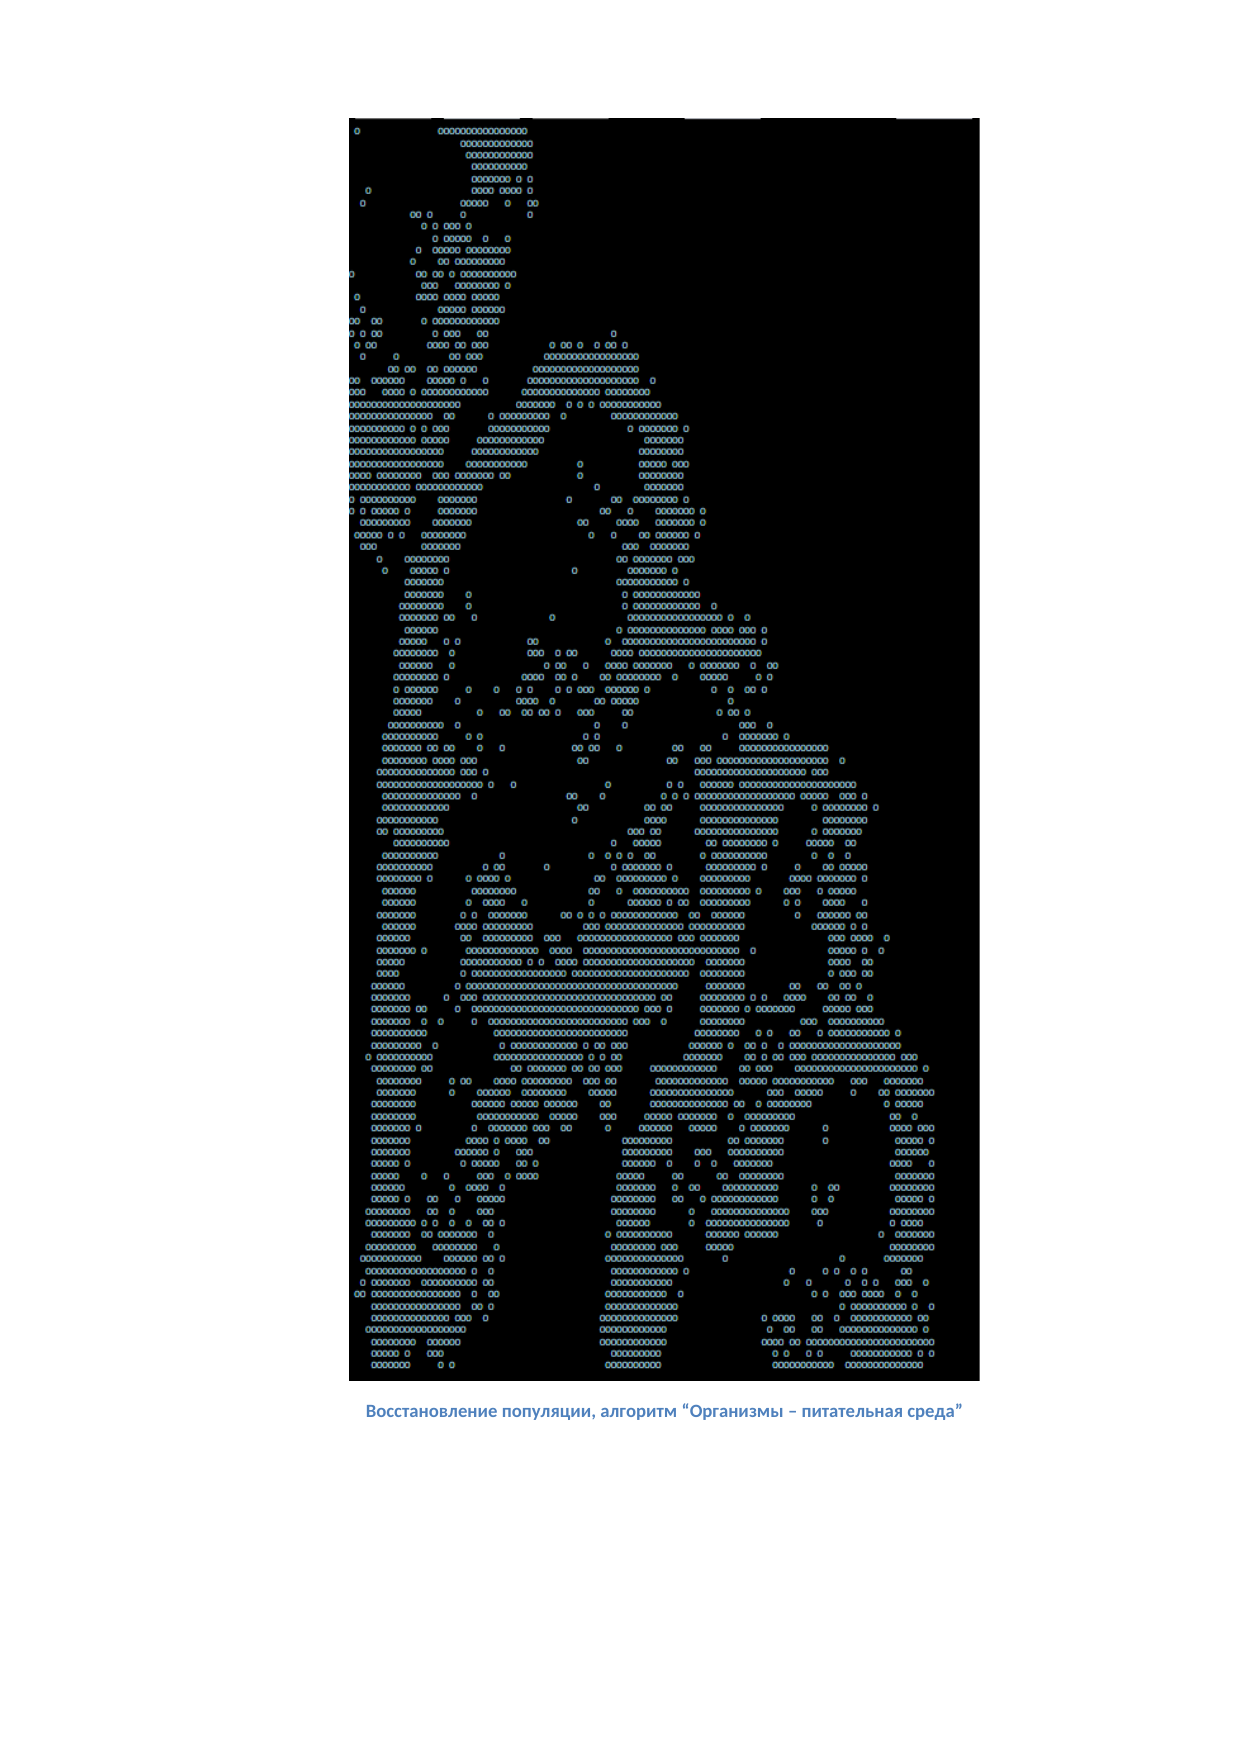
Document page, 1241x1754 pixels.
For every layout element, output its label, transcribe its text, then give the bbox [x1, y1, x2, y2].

text Восстановление популяции, алгоритм “Организмы – питательная среда” [177, 1399, 1152, 1422]
picture [349, 118, 980, 1381]
